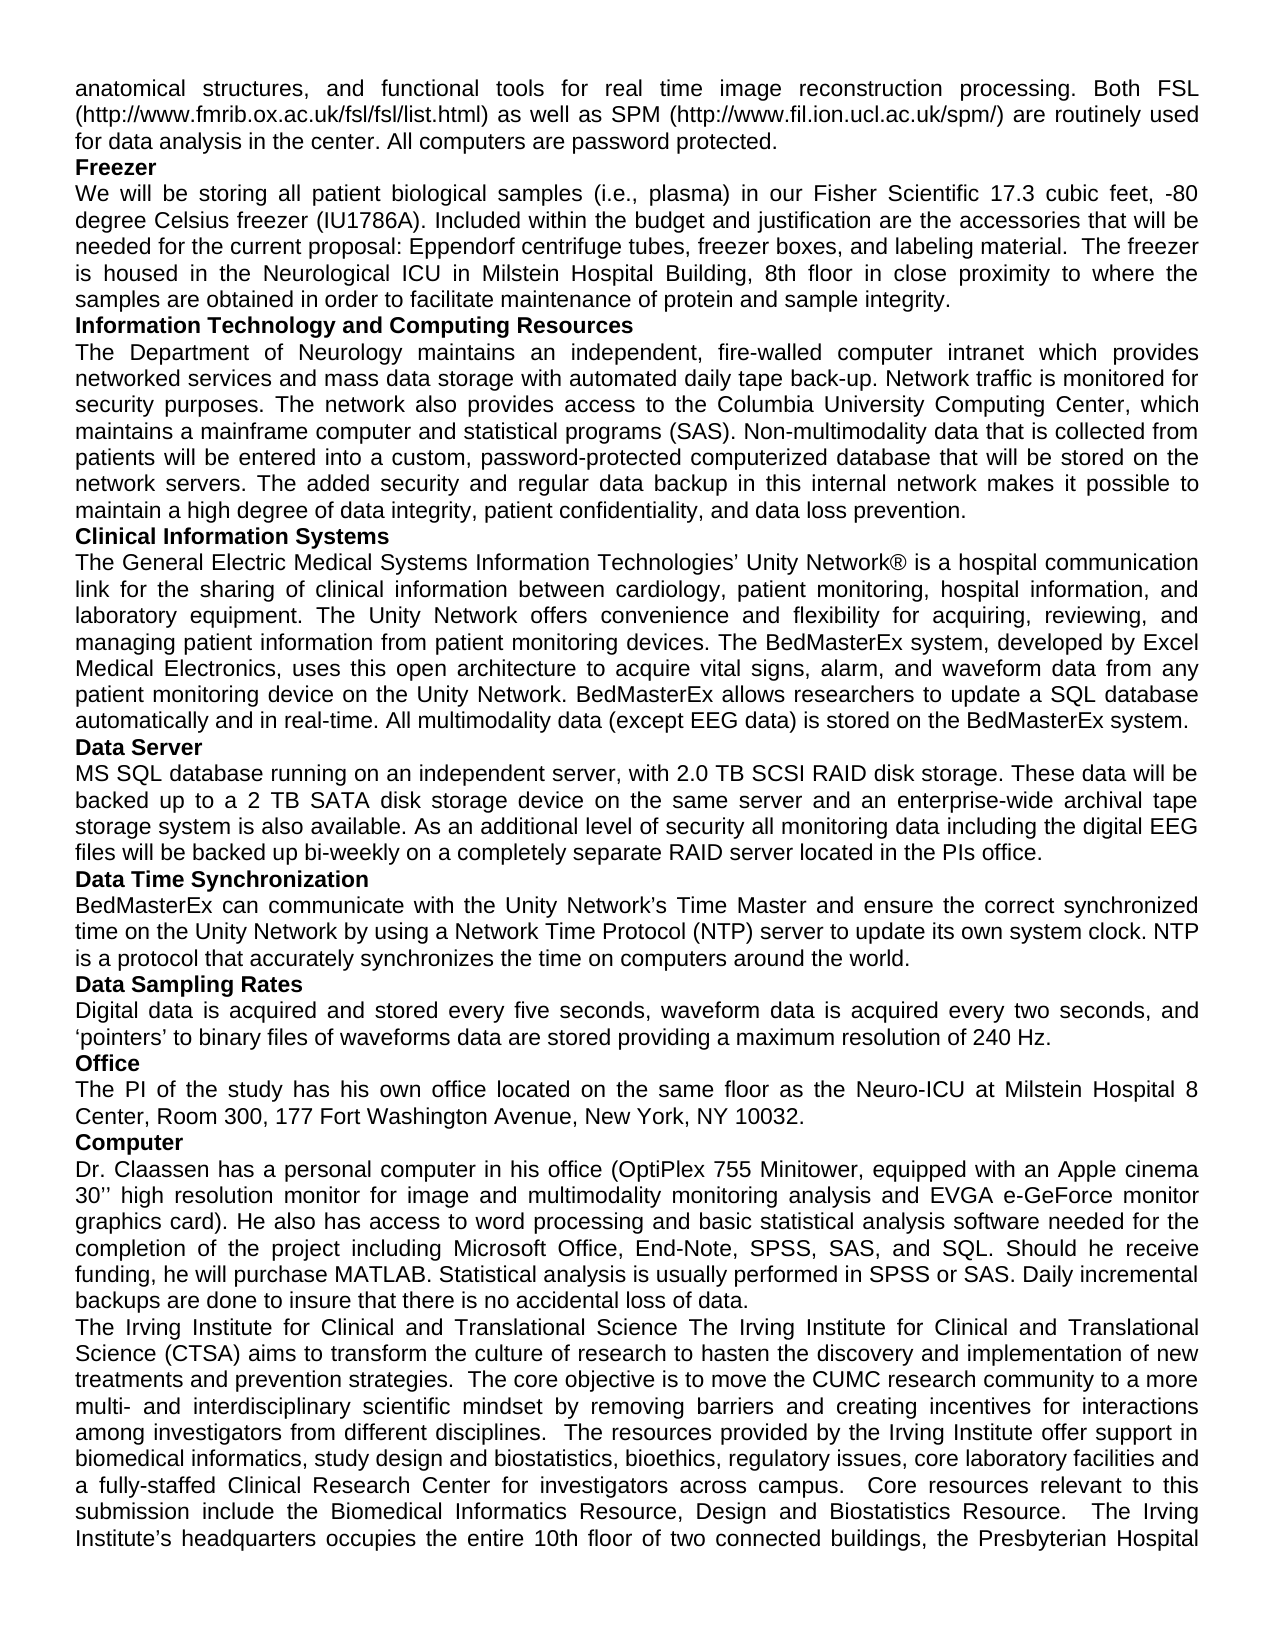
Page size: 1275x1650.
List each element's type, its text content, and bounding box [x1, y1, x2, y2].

text Clinical Information Systems [75, 523, 1200, 549]
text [75, 75, 1200, 154]
text The PI of the study has his own office located on the same floor as the Neuro-ICU at Milstein Hospital 8 Center, Room 300, 177 Fort Washington Avenue, New York, NY 10032. [75, 1076, 1200, 1129]
text Data Sampling Rates [75, 971, 1200, 997]
text Freezer [75, 154, 1200, 180]
text Data Time Synchronization [75, 866, 1200, 892]
text BedMasterEx can communicate with the Unity Network’s Time Master and ensure the correct synchronized time on the Unity Network by using a Network Time Protocol (NTP) server to update its own system clock. NTP is a protocol that accurately synchronizes the time on computers around the world. [75, 892, 1200, 971]
text Information Technology and Computing Resources [75, 312, 1200, 338]
text The Department of Neurology maintains an independent, fire-walled computer intranet which provides networked services and mass data storage with automated daily tape back-up. Network traffic is monitored for security purposes. The network also provides access to the Columbia University Computing Center, which maintains a mainframe computer and statistical programs (SAS). Non-multimodality data that is collected from patients will be entered into a custom, password-protected computerized database that will be stored on the network servers. The added security and regular data backup in this internal network makes it possible to maintain a high degree of data integrity, patient confidentiality, and data loss prevention. [75, 338, 1200, 523]
text We will be storing all patient biological samples (i.e., plasma) in our Fisher Scientific 17.3 cubic feet, -80 degree Celsius freezer (IU1786A). Included within the budget and justification are the accessories that will be needed for the current proposal: Eppendorf centrifuge tubes, freezer boxes, and labeling material. The freezer is housed in the Neurological ICU in Milstein Hospital Building, 8th floor in close proximity to where the samples are obtained in order to facilitate maintenance of protein and sample integrity. [75, 180, 1200, 312]
text Computer [75, 1129, 1200, 1156]
text Digital data is acquired and stored every five seconds, waveform data is acquired every two seconds, and ‘pointers’ to binary files of waveforms data are stored providing a maximum resolution of 240 Hz. [75, 997, 1200, 1050]
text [75, 1314, 1200, 1551]
text MS SQL database running on an independent server, with 2.0 TB SCSI RAID disk storage. These data will be backed up to a 2 TB SATA disk storage device on the same server and an enterprise-wide archival tape storage system is also available. As an additional level of security all monitoring data including the digital EEG files will be backed up bi-weekly on a completely separate RAID server located in the PIs office. [75, 760, 1200, 866]
text Dr. Claassen has a personal computer in his office (OptiPlex 755 Minitower, equipped with an Apple cinema 30’’ high resolution monitor for image and multimodality monitoring analysis and EVGA e-GeForce monitor graphics card). He also has access to word processing and basic statistical analysis software needed for the completion of the project including Microsoft Office, End-Note, SPSS, SAS, and SQL. Should he receive funding, he will purchase MATLAB. Statistical analysis is usually performed in SPSS or SAS. Daily incremental backups are done to insure that there is no accidental loss of data. [75, 1156, 1200, 1314]
text Data Server [75, 734, 1200, 760]
text The General Electric Medical Systems Information Technologies’ Unity Network® is a hospital communication link for the sharing of clinical information between cardiology, patient monitoring, hospital information, and laboratory equipment. The Unity Network offers convenience and flexibility for acquiring, reviewing, and managing patient information from patient monitoring devices. The BedMasterEx system, developed by Excel Medical Electronics, uses this open architecture to acquire vital signs, alarm, and waveform data from any patient monitoring device on the Unity Network. BedMasterEx allows researchers to update a SQL database automatically and in real-time. All multimodality data (except EEG data) is stored on the BedMasterEx system. [75, 549, 1200, 734]
text Office [75, 1050, 1200, 1076]
